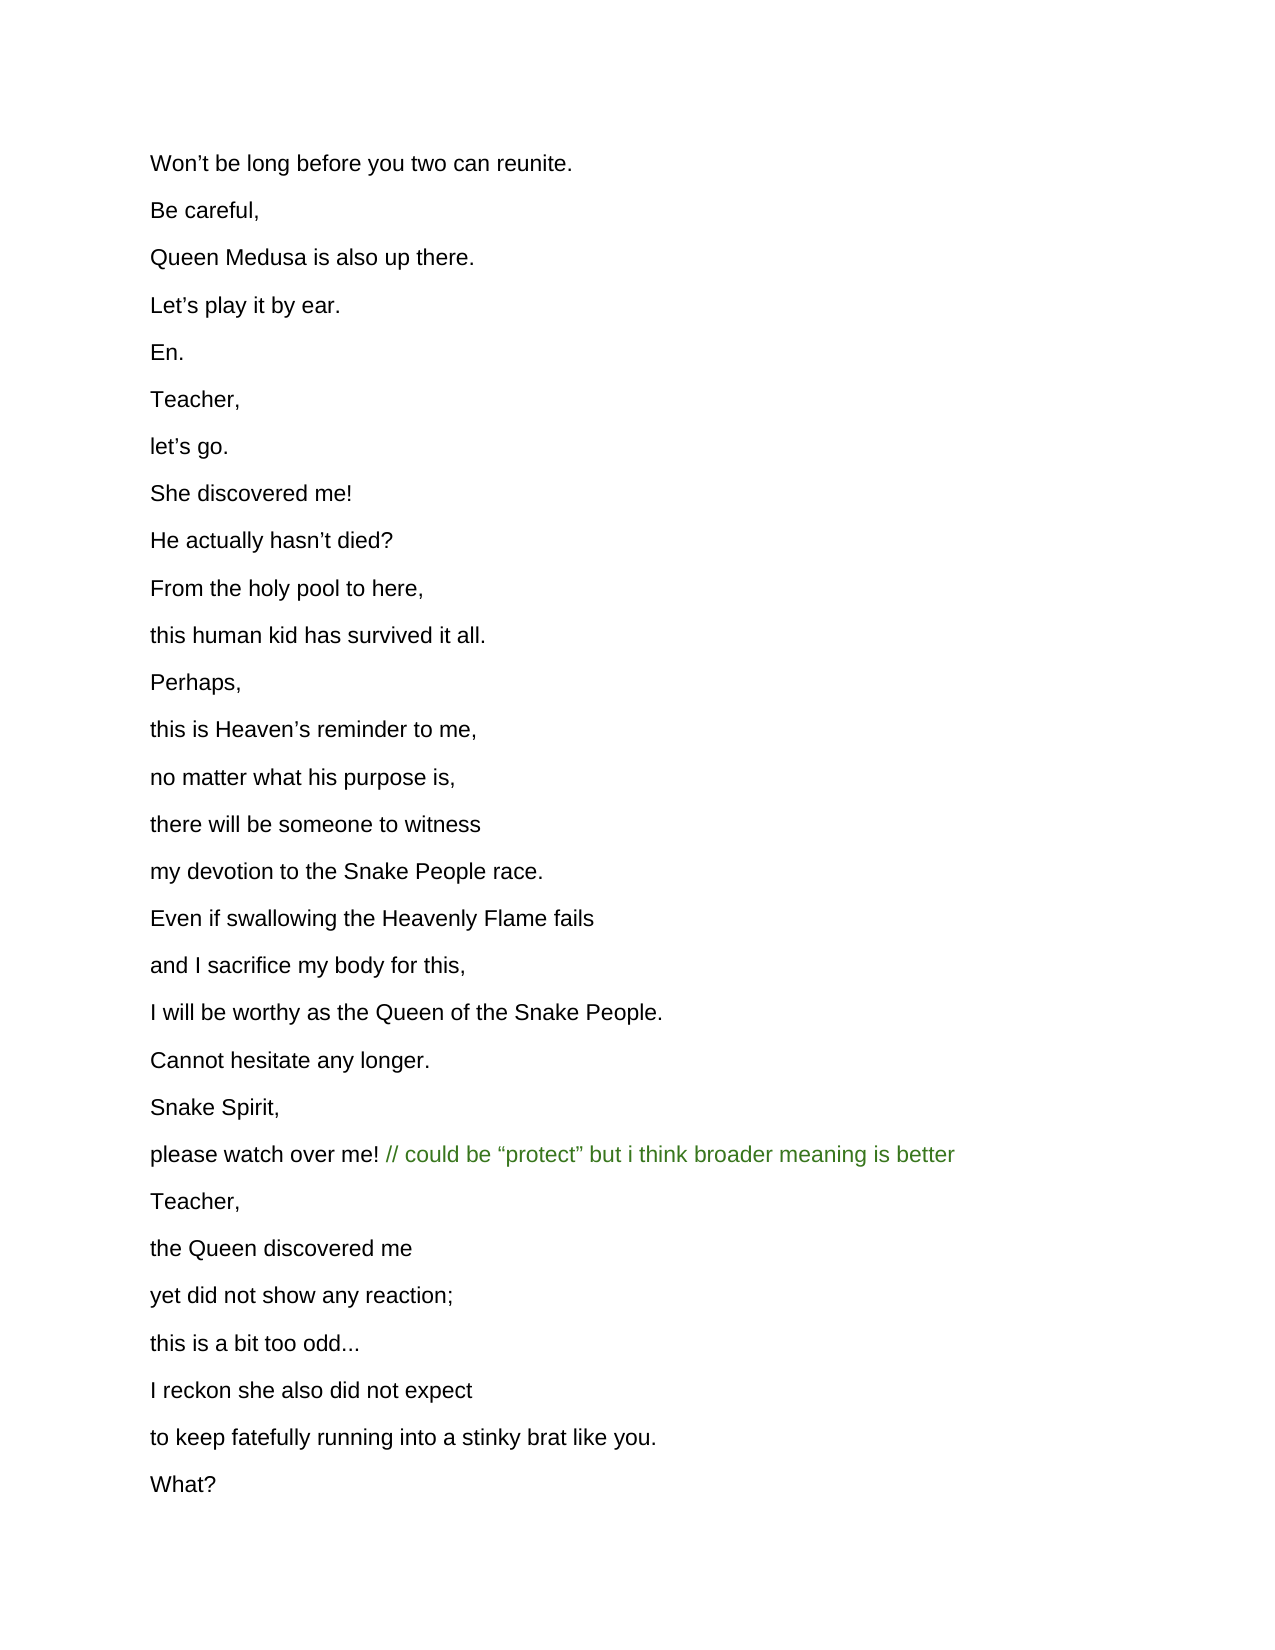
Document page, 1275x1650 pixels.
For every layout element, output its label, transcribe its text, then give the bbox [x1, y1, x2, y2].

text En. [150, 339, 1125, 365]
text no matter what his purpose is, [150, 763, 1125, 790]
text this human kid has survived it all. [150, 622, 1125, 648]
text the Queen discovered me [150, 1235, 1125, 1262]
text Snake Spirit, [150, 1094, 1125, 1120]
text Won’t be long before you two can reunite. [150, 150, 1125, 176]
text Cannot hesitate any longer. [150, 1047, 1125, 1073]
text Perhaps, [150, 669, 1125, 695]
text Queen Medusa is also up there. [150, 244, 1125, 271]
text I reckon she also did not expect [150, 1377, 1125, 1403]
text this is Heaven’s reminder to me, [150, 716, 1125, 743]
text She discovered me! [150, 480, 1125, 507]
text Be careful, [150, 197, 1125, 223]
text Let’s play it by ear. [150, 292, 1125, 318]
text I will be worthy as the Queen of the Snake People. [150, 999, 1125, 1026]
text He actually hasn’t died? [150, 527, 1125, 554]
text to keep fatefully running into a stinky brat like you. [150, 1424, 1125, 1450]
text Even if swallowing the Heavenly Flame fails [150, 905, 1125, 931]
text Teacher, [150, 1188, 1125, 1214]
text What? [150, 1471, 1125, 1498]
text Teacher, [150, 386, 1125, 412]
text please watch over me! // could be “protect” but i think broader meaning is better [150, 1141, 1125, 1167]
text this is a bit too odd... [150, 1330, 1125, 1356]
text there will be someone to witness [150, 811, 1125, 837]
text yet did not show any reaction; [150, 1282, 1125, 1309]
text and I sacrifice my body for this, [150, 952, 1125, 978]
text From the holy pool to here, [150, 575, 1125, 601]
text my devotion to the Snake People race. [150, 858, 1125, 884]
text let’s go. [150, 433, 1125, 459]
